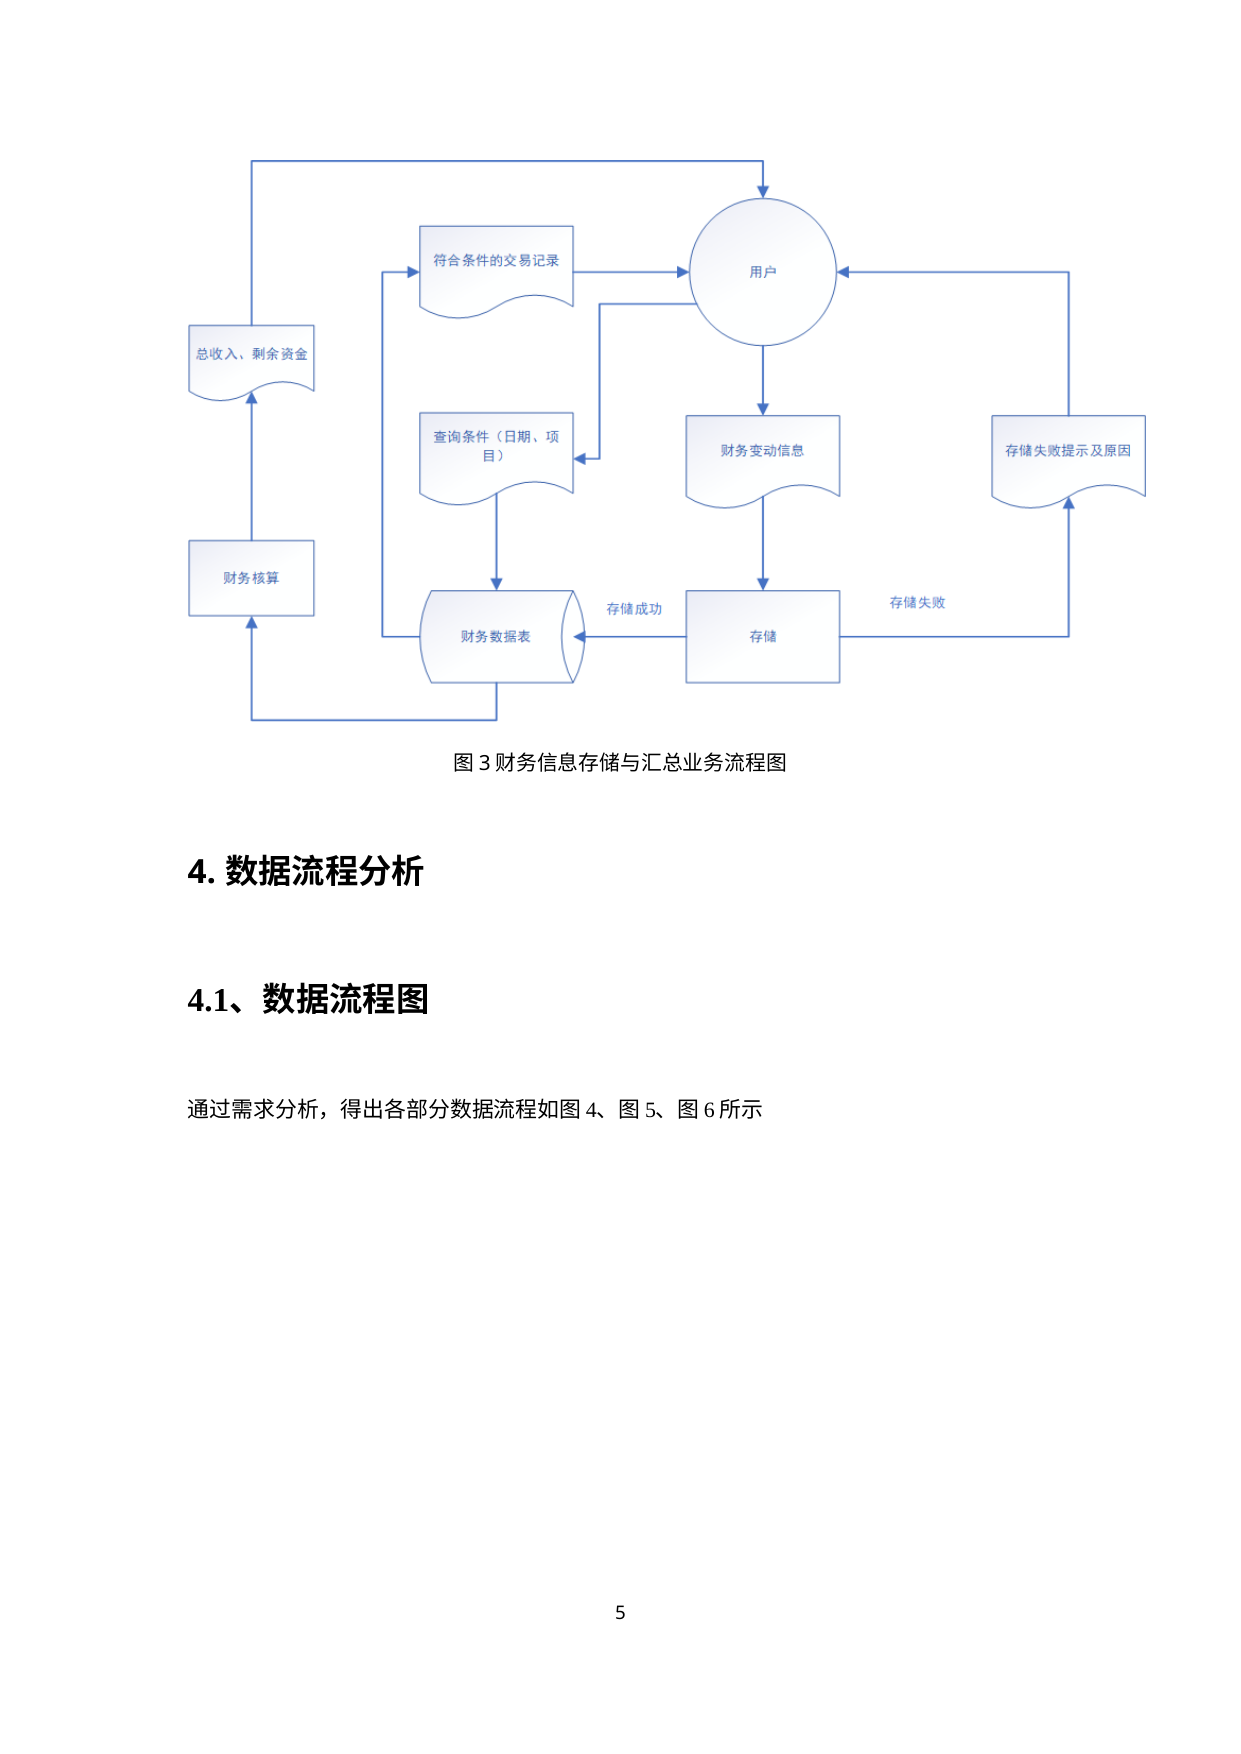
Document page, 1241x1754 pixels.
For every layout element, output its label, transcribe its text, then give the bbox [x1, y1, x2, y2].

text 通过需求分析，得出各部分数据流程如图4、图5、图6所示 [187, 1091, 1053, 1124]
subtitle 数据流程分析 [187, 837, 1053, 902]
picture [187, 159, 1147, 722]
subtitle 4.1、数据流程图 [187, 964, 1053, 1029]
text 图 3 财务信息存储与汇总业务流程图 [187, 745, 1053, 777]
